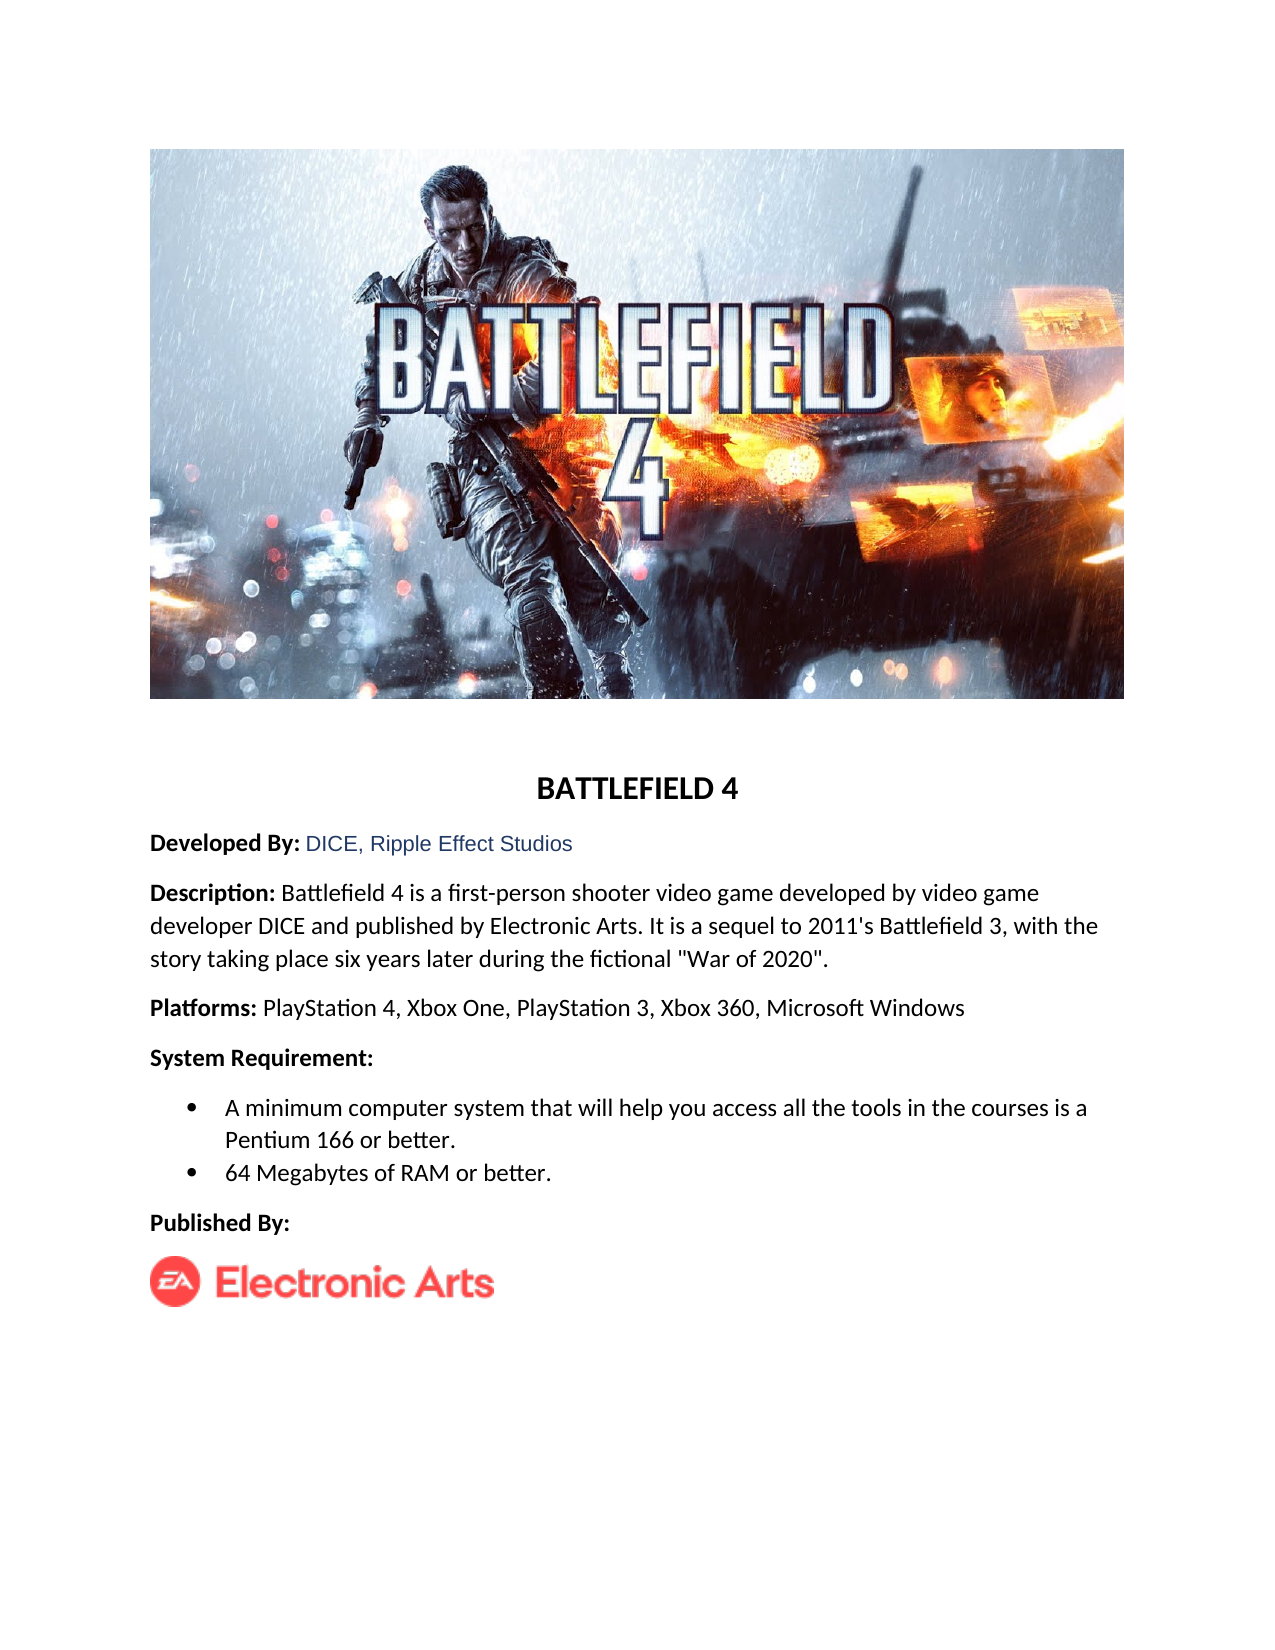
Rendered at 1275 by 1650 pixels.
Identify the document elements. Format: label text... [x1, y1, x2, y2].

picture [150, 1256, 494, 1307]
text Platforms: PlayStation 4, Xbox One, PlayStation 3, Xbox 360, Microsoft Windows [150, 993, 1125, 1023]
text Published By: [150, 1207, 1125, 1238]
text Developed By: DICE, Ripple Effect Studios [150, 828, 1125, 858]
text BATTLEFIELD 4 [150, 767, 1125, 808]
picture [150, 149, 1124, 699]
list A minimum computer system that will help you access all the tools in the courses is a Pentium 166 or better. [187, 1092, 1125, 1155]
text Description: Battlefield 4 is a first-person shooter video game developed by video game developer DICE and published by Electronic Arts. It is a sequel to 2011's Battlefield 3, with the story taking place six years later during the fictional "War of 2020". [150, 877, 1125, 973]
text System Requirement: [150, 1042, 1125, 1073]
list 64 Megabytes of RAM or better. [187, 1158, 1125, 1188]
